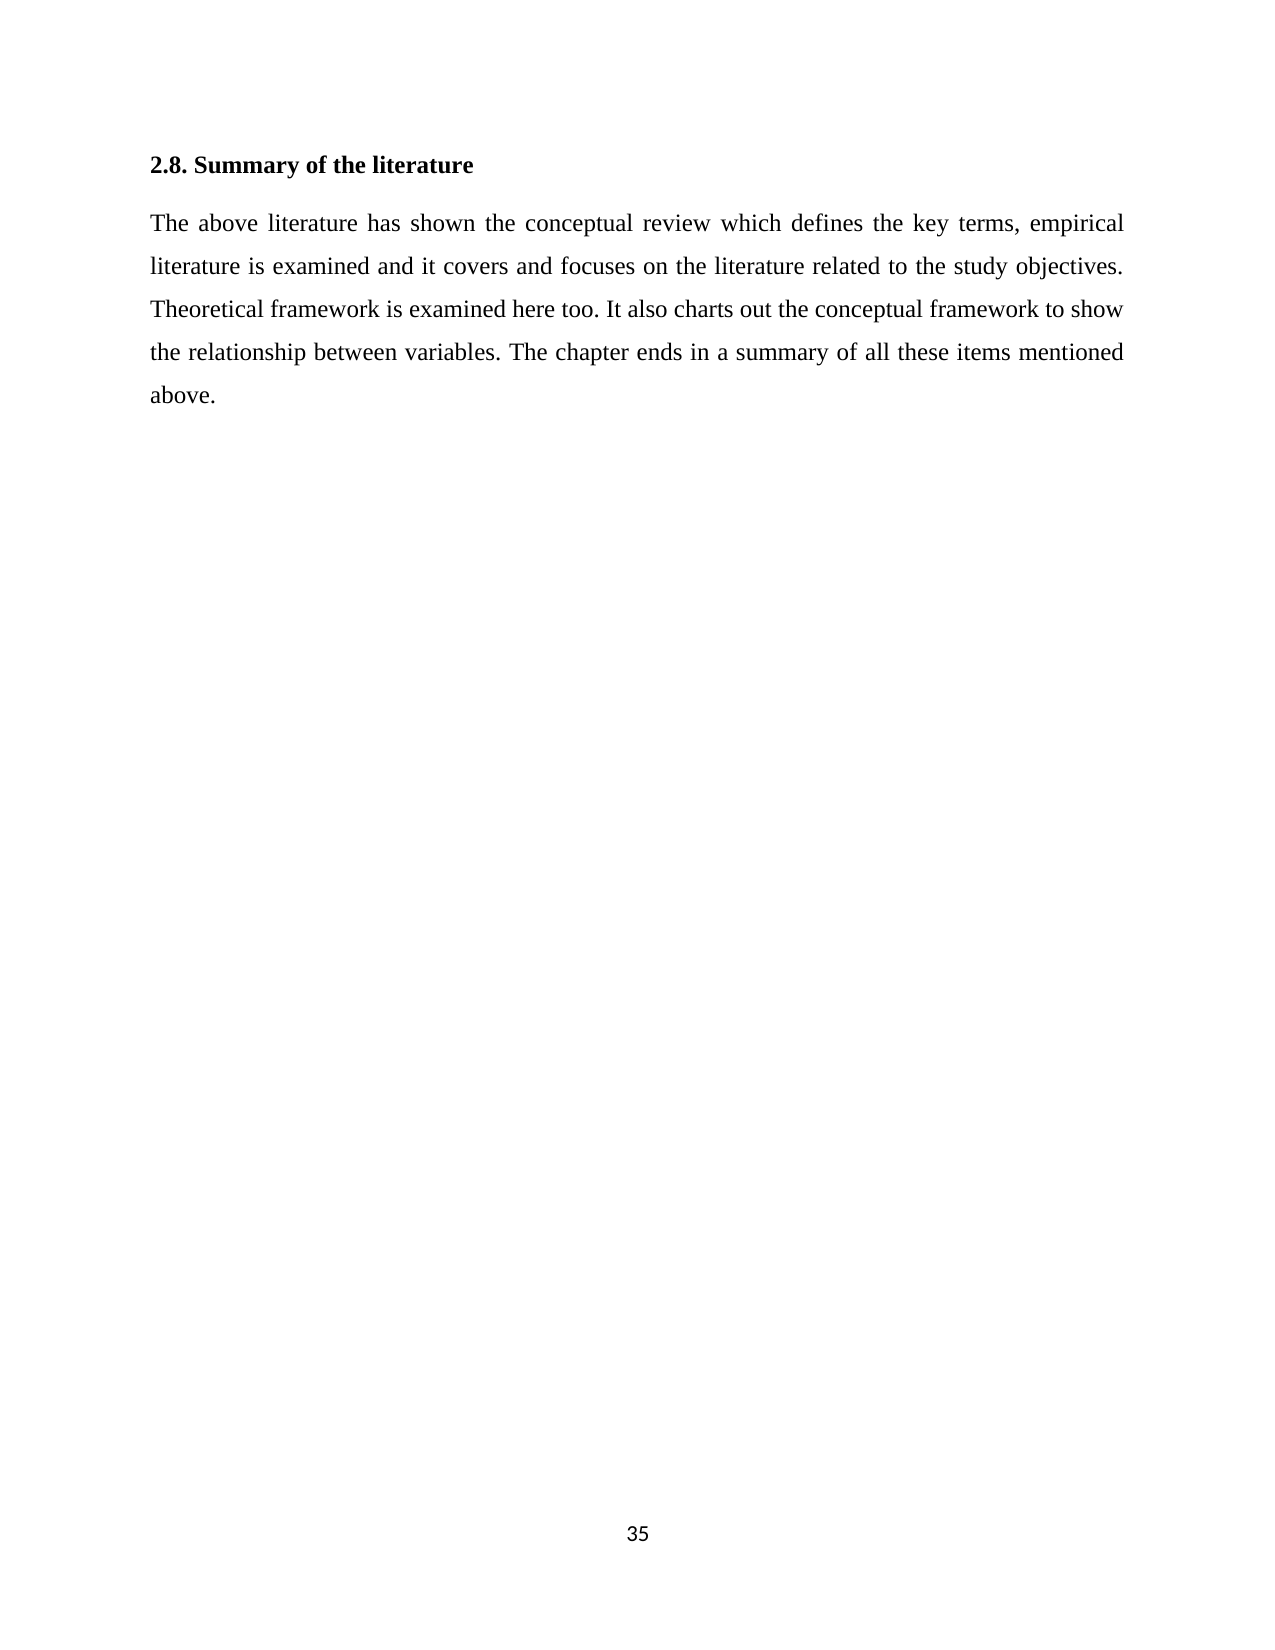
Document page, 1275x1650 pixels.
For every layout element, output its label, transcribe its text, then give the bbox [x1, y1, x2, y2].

text 2.8. Summary of the literature [150, 150, 1125, 179]
text The above literature has shown the conceptual review which defines the key terms, empirical literature is examined and it covers and focuses on the literature related to the study objectives. Theoretical framework is examined here too. It also charts out the conceptual framework to show the relationship between variables. The chapter ends in a summary of all these items mentioned above. [150, 208, 1125, 409]
